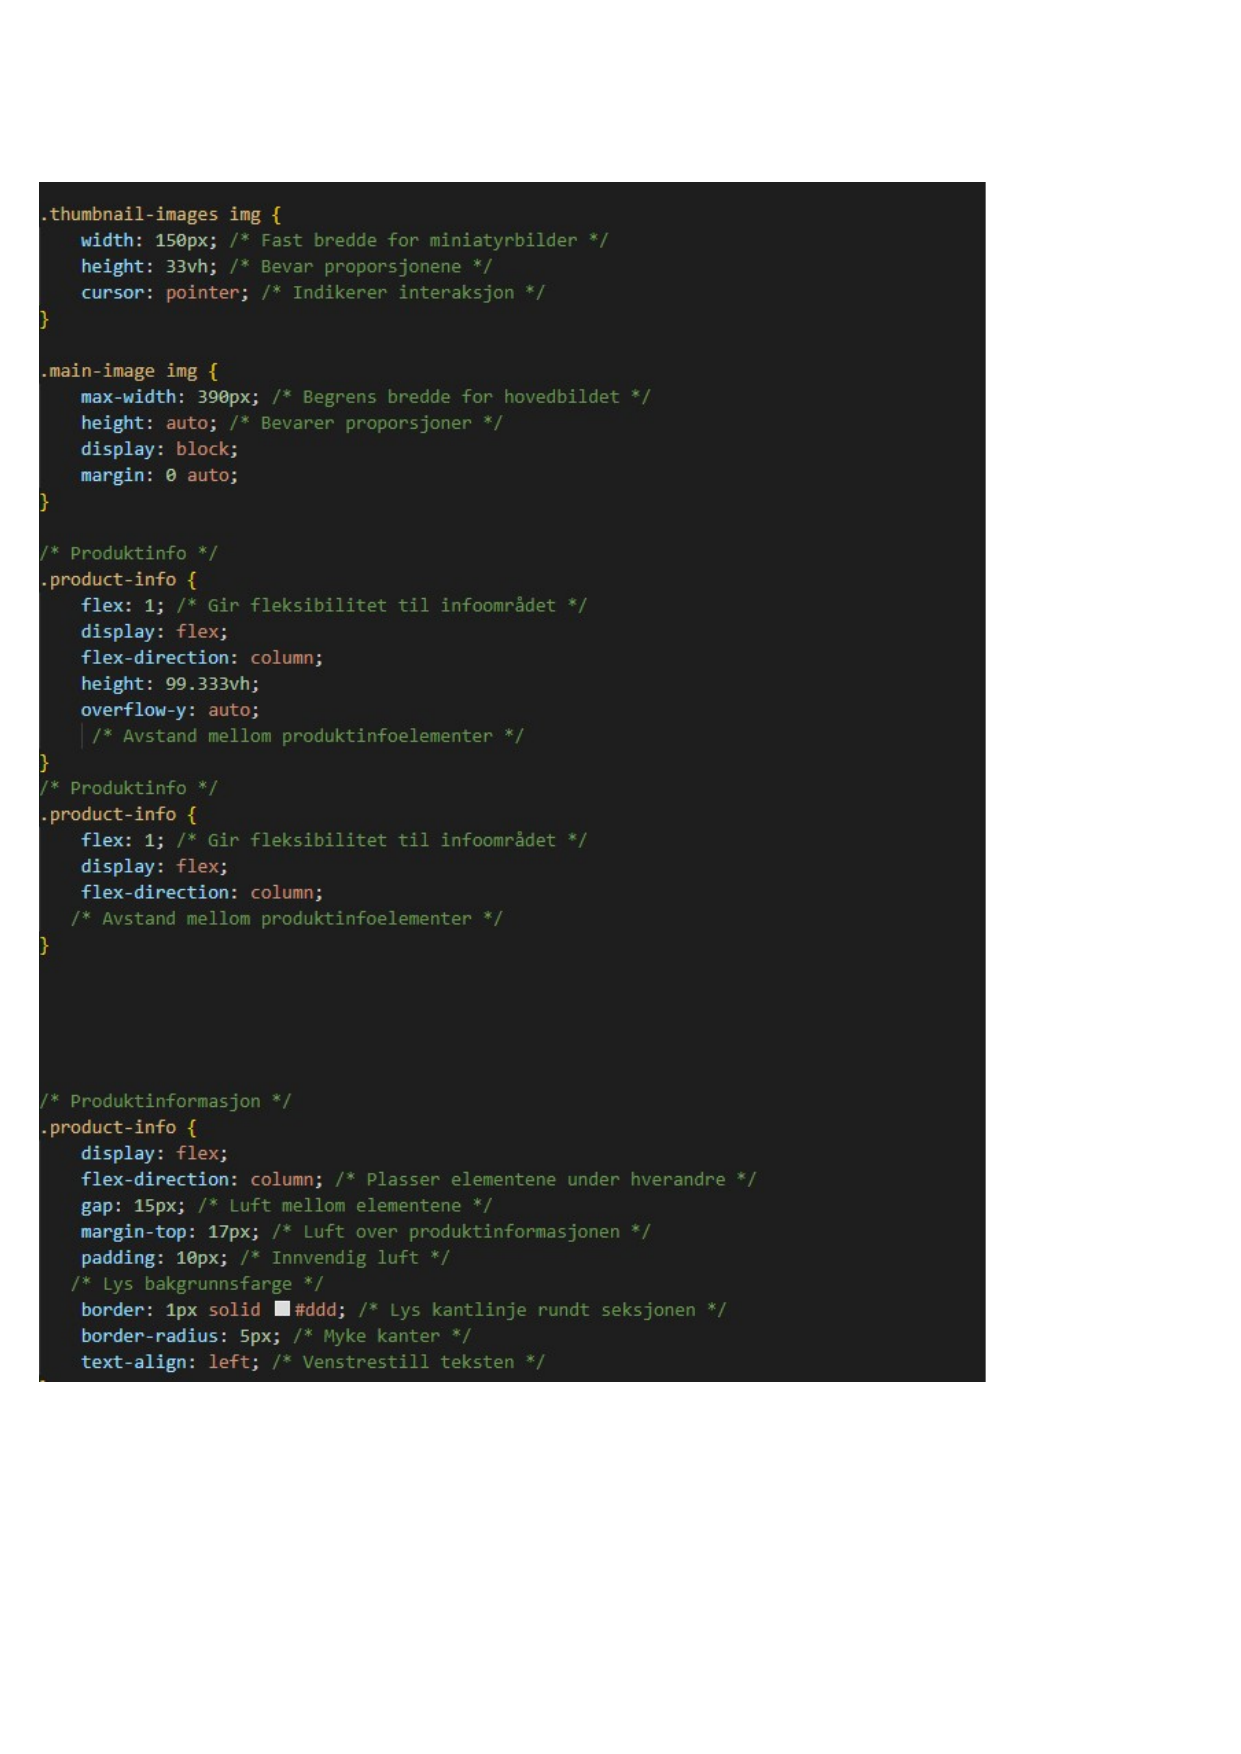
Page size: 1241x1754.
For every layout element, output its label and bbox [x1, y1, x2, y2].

picture [39, 182, 986, 1382]
